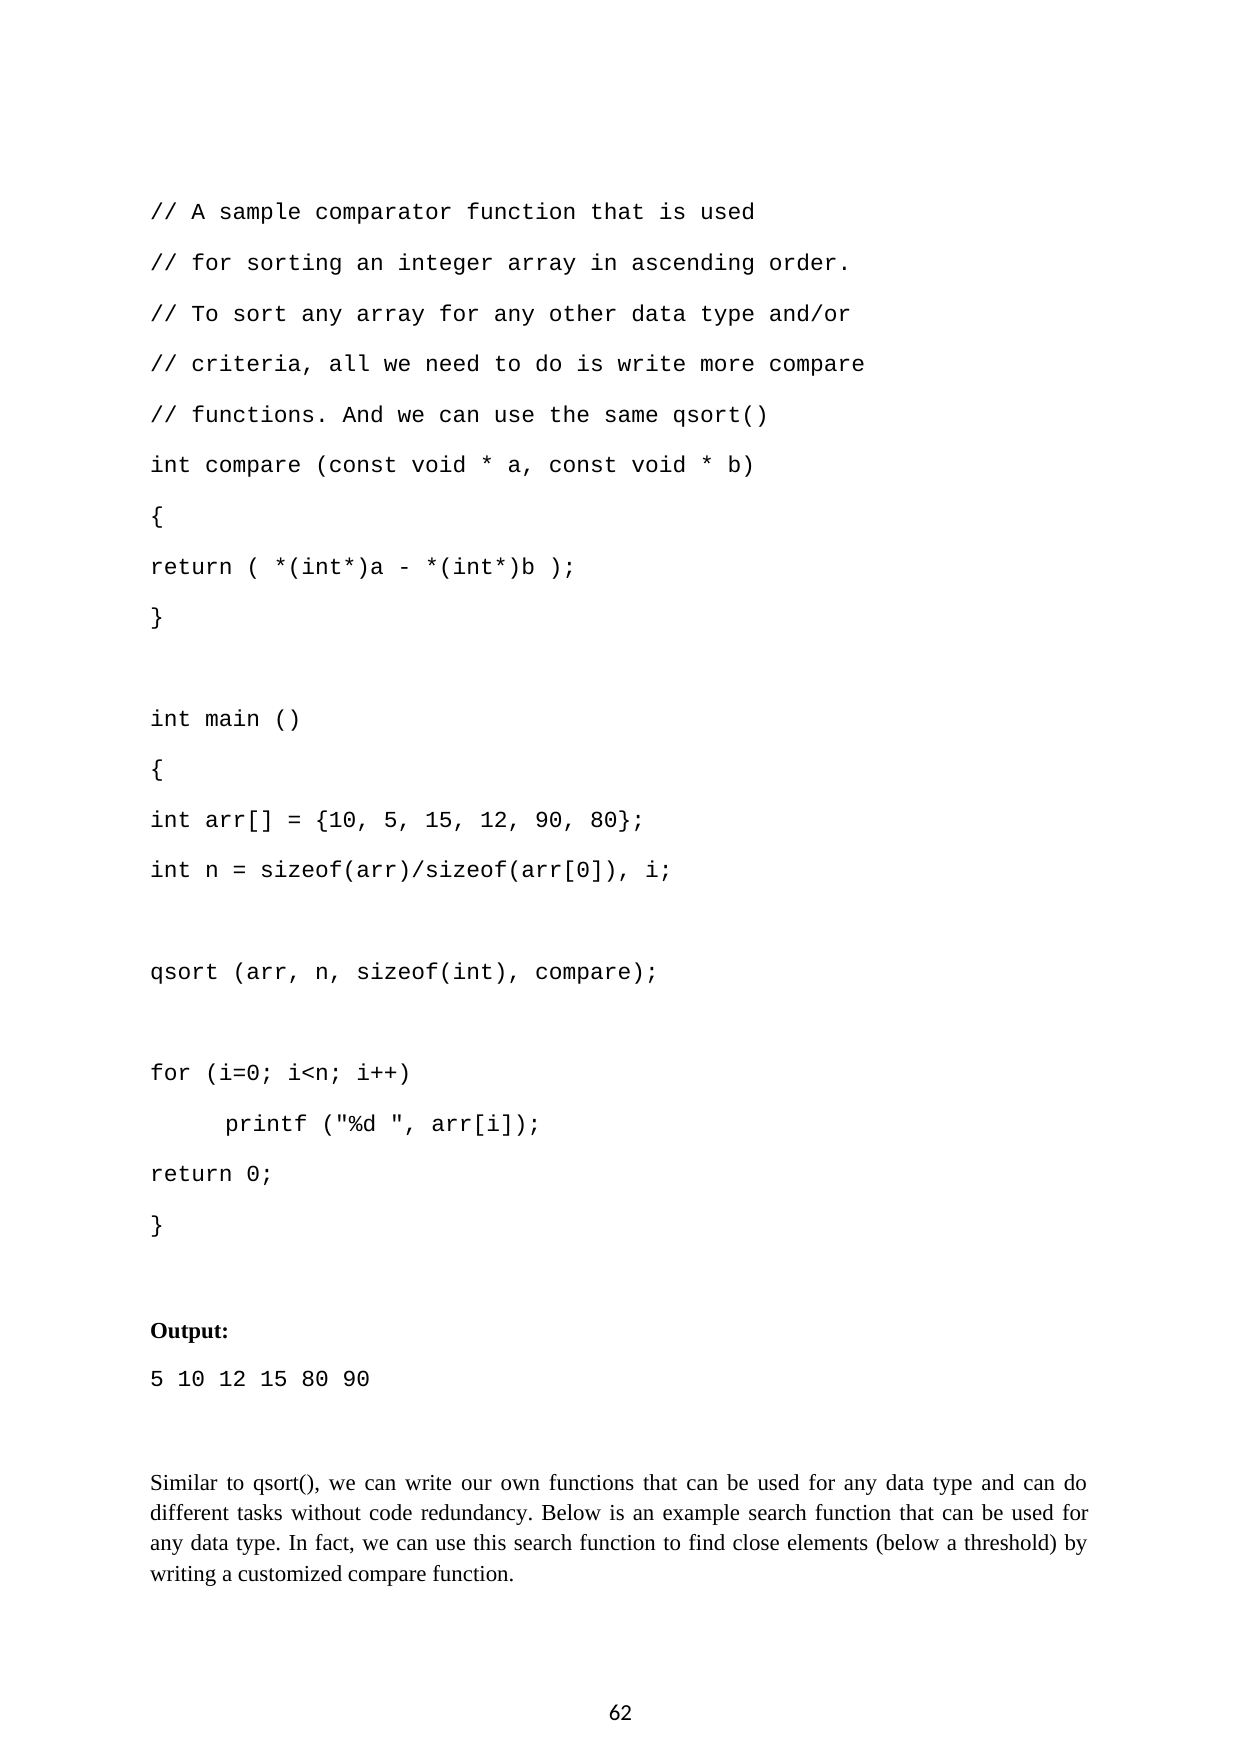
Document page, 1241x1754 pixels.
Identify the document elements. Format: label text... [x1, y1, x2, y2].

text qsort (arr, n, sizeof(int), compare); [150, 960, 1090, 986]
text return ( *(int*)a - *(int*)b ); [150, 555, 1090, 581]
text } [150, 606, 1090, 632]
text int main () [150, 707, 1090, 733]
text } [150, 1213, 1090, 1239]
text // criteria, all we need to do is write more compare [150, 352, 1090, 378]
text for (i=0; i<n; i++) [150, 1061, 1090, 1087]
text { [150, 504, 1090, 530]
text 5 10 12 15 80 90 [150, 1368, 1090, 1394]
text int n = sizeof(arr)/sizeof(arr[0]), i; [150, 859, 1090, 885]
text int compare (const void * a, const void * b) [150, 454, 1090, 480]
text int arr[] = {10, 5, 15, 12, 90, 80}; [150, 808, 1090, 834]
text // A sample comparator function that is used [150, 201, 1090, 227]
text // for sorting an integer array in ascending order. [150, 251, 1090, 277]
text return 0; [150, 1162, 1090, 1188]
text { [150, 757, 1090, 783]
text // functions. And we can use the same qsort() [150, 403, 1090, 429]
text printf ("%d ", arr[i]); [150, 1112, 1090, 1138]
text Output: [150, 1317, 1090, 1343]
text Similar to qsort(), we can write our own functions that can be used for any data type and can do different tasks without code redundancy. Below is an example search function that can be used for any data type. In fact, we can use this search function to find close elements (below a threshold) by writing a customized compare function. [150, 1469, 1090, 1586]
text // To sort any array for any other data type and/or [150, 302, 1090, 328]
